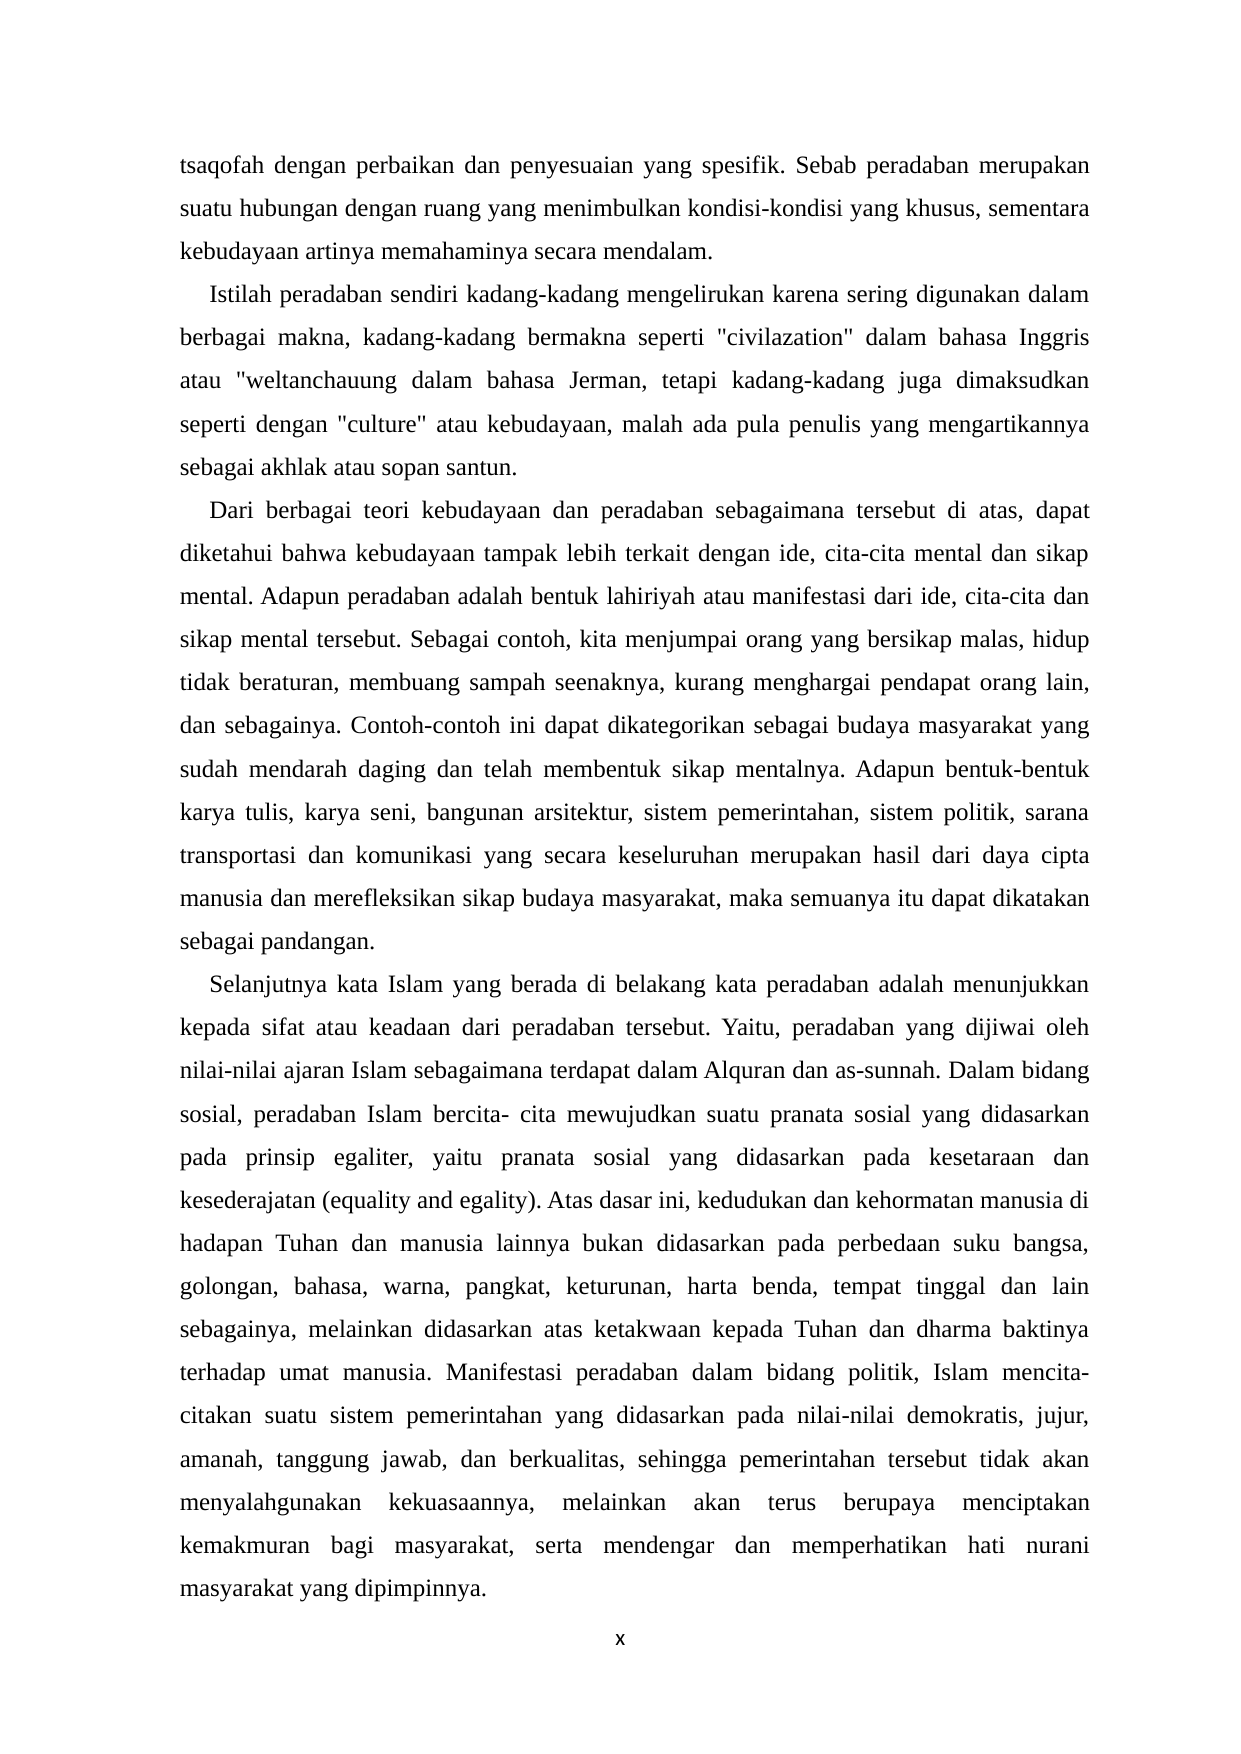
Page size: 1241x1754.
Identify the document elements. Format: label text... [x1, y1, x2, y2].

list Selanjutnya kata Islam yang berada di belakang kata peradaban adalah menunjukkan kepada sifat atau keadaan dari peradaban tersebut. Yaitu, peradaban yang dijiwai oleh nilai-nilai ajaran Islam sebagaimana terdapat dalam Alquran dan as-sunnah. Dalam bidang sosial, peradaban Islam bercita- cita mewujudkan suatu pranata sosial yang didasarkan pada prinsip egaliter, yaitu pranata sosial yang didasarkan pada kesetaraan dan kesederajatan (equality and egality). Atas dasar ini, kedudukan dan kehormatan manusia di hadapan Tuhan dan manusia lainnya bukan didasarkan pada perbedaan suku bangsa, golongan, bahasa, warna, pangkat, keturunan, harta benda, tempat tinggal dan lain sebagainya, melainkan didasarkan atas ketakwaan kepada Tuhan dan dharma baktinya terhadap umat manusia. Manifestasi peradaban dalam bidang politik, Islam mencita-citakan suatu sistem pemerintahan yang didasarkan pada nilai-nilai demokratis, jujur, amanah, tanggung jawab, dan berkualitas, sehingga pemerintahan tersebut tidak akan menyalahgunakan kekuasaannya, melainkan akan terus berupaya menciptakan kemakmuran bagi masyarakat, serta mendengar dan memperhatikan hati nurani masyarakat yang dipimpinnya. [179, 969, 1090, 1602]
list Dari berbagai teori kebudayaan dan peradaban sebagaimana tersebut di atas, dapat diketahui bahwa kebudayaan tampak lebih terkait dengan ide, cita-cita mental dan sikap mental. Adapun peradaban adalah bentuk lahiriyah atau manifestasi dari ide, cita-cita dan sikap mental tersebut. Sebagai contoh, kita menjumpai orang yang bersikap malas, hidup tidak beraturan, membuang sampah seenaknya, kurang menghargai pendapat orang lain, dan sebagainya. Contoh-contoh ini dapat dikategorikan sebagai budaya masyarakat yang sudah mendarah daging dan telah membentuk sikap mentalnya. Adapun bentuk-bentuk karya tulis, karya seni, bangunan arsitektur, sistem pemerintahan, sistem politik, sarana transportasi dan komunikasi yang secara keseluruhan merupakan hasil dari daya cipta manusia dan merefleksikan sikap budaya masyarakat, maka semuanya itu dapat dikatakan sebagai pandangan. [179, 495, 1090, 955]
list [179, 150, 1090, 265]
list Istilah peradaban sendiri kadang-kadang mengelirukan karena sering digunakan dalam berbagai makna, kadang-kadang bermakna seperti "civilazation" dalam bahasa Inggris atau "weltanchauung dalam bahasa Jerman, tetapi kadang-kadang juga dimaksudkan seperti dengan "culture" atau kebudayaan, malah ada pula penulis yang mengartikannya sebagai akhlak atau sopan santun. [179, 279, 1090, 481]
